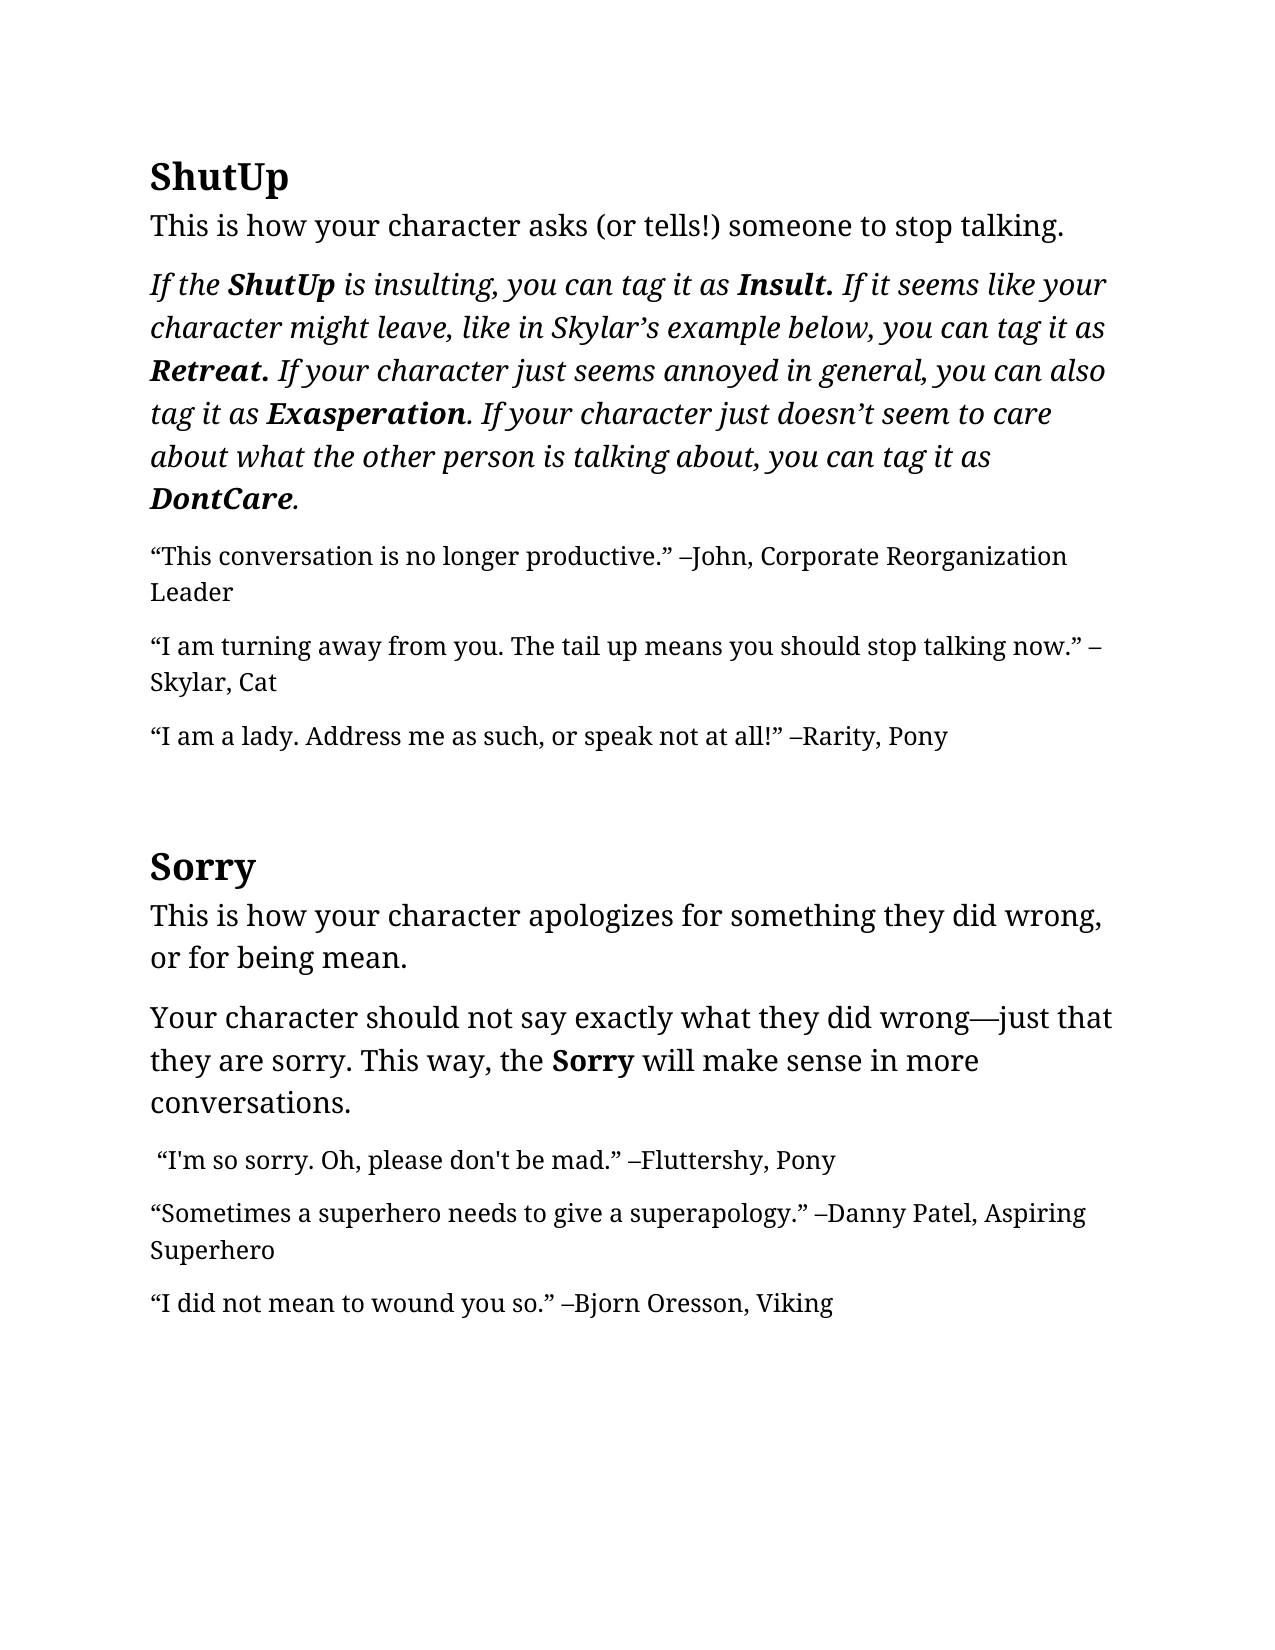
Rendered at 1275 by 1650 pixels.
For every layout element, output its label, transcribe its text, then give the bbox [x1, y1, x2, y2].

subtitle ShutUp [150, 150, 1125, 201]
text “I am a lady. Address me as such, or speak not at all!” –Rarity, Pony [150, 718, 1125, 753]
text “I am turning away from you. The tail up means you should stop talking now.” –Skylar, Cat [150, 628, 1125, 699]
text Your character should not say exactly what they did wrong—just that they are sorry. This way, the Sorry will make sense in more conversations. [150, 997, 1125, 1122]
text “I did not mean to wound you so.” –Bjorn Oresson, Viking [150, 1286, 1125, 1320]
subtitle Sorry [150, 840, 1125, 891]
text If the ShutUp is insulting, you can tag it as Insult. If it seems like your character might leave, like in Skylar’s example below, you can tag it as Retreat. If your character just seems annoyed in general, you can also tag it as Exasperation. If your character just doesn’t seem to care about what the other person is talking about, you can tag it as DontCare. [150, 264, 1125, 518]
text This is how your character apologizes for something they did wrong, or for being mean. [150, 895, 1125, 977]
text “This conversation is no longer productive.” –John, Corporate Reorganization Leader [150, 538, 1125, 609]
text “Sometimes a superhero needs to give a superapology.” –Danny Patel, Aspiring Superhero [150, 1196, 1125, 1267]
text “I'm so sorry. Oh, please don't be mad.” –Fluttershy, Pony [150, 1142, 1125, 1176]
text This is how your character asks (or tells!) someone to stop talking. [150, 205, 1125, 245]
